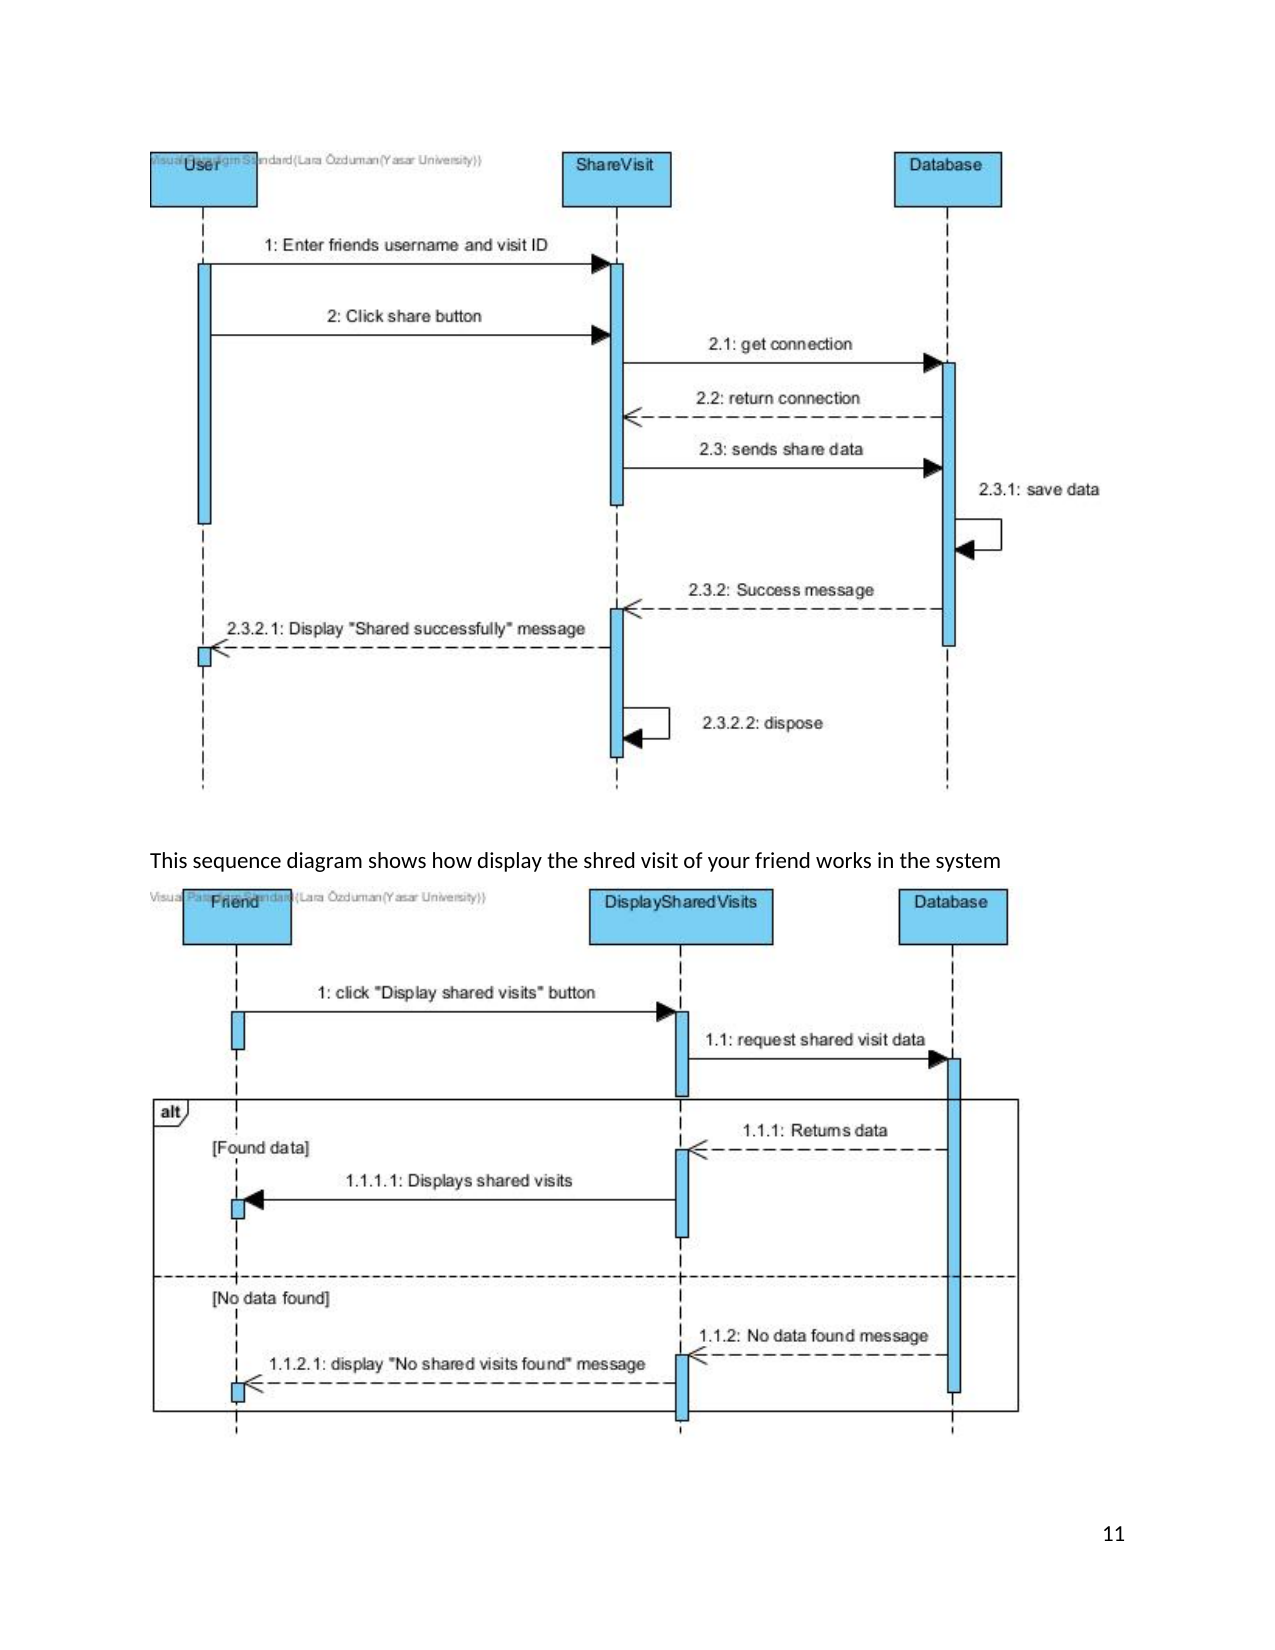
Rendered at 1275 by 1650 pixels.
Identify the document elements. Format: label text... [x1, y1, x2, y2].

text This sequence diagram shows how display the shred visit of your friend works in the system [150, 846, 1125, 874]
picture [150, 886, 1024, 1439]
picture [150, 150, 1125, 794]
